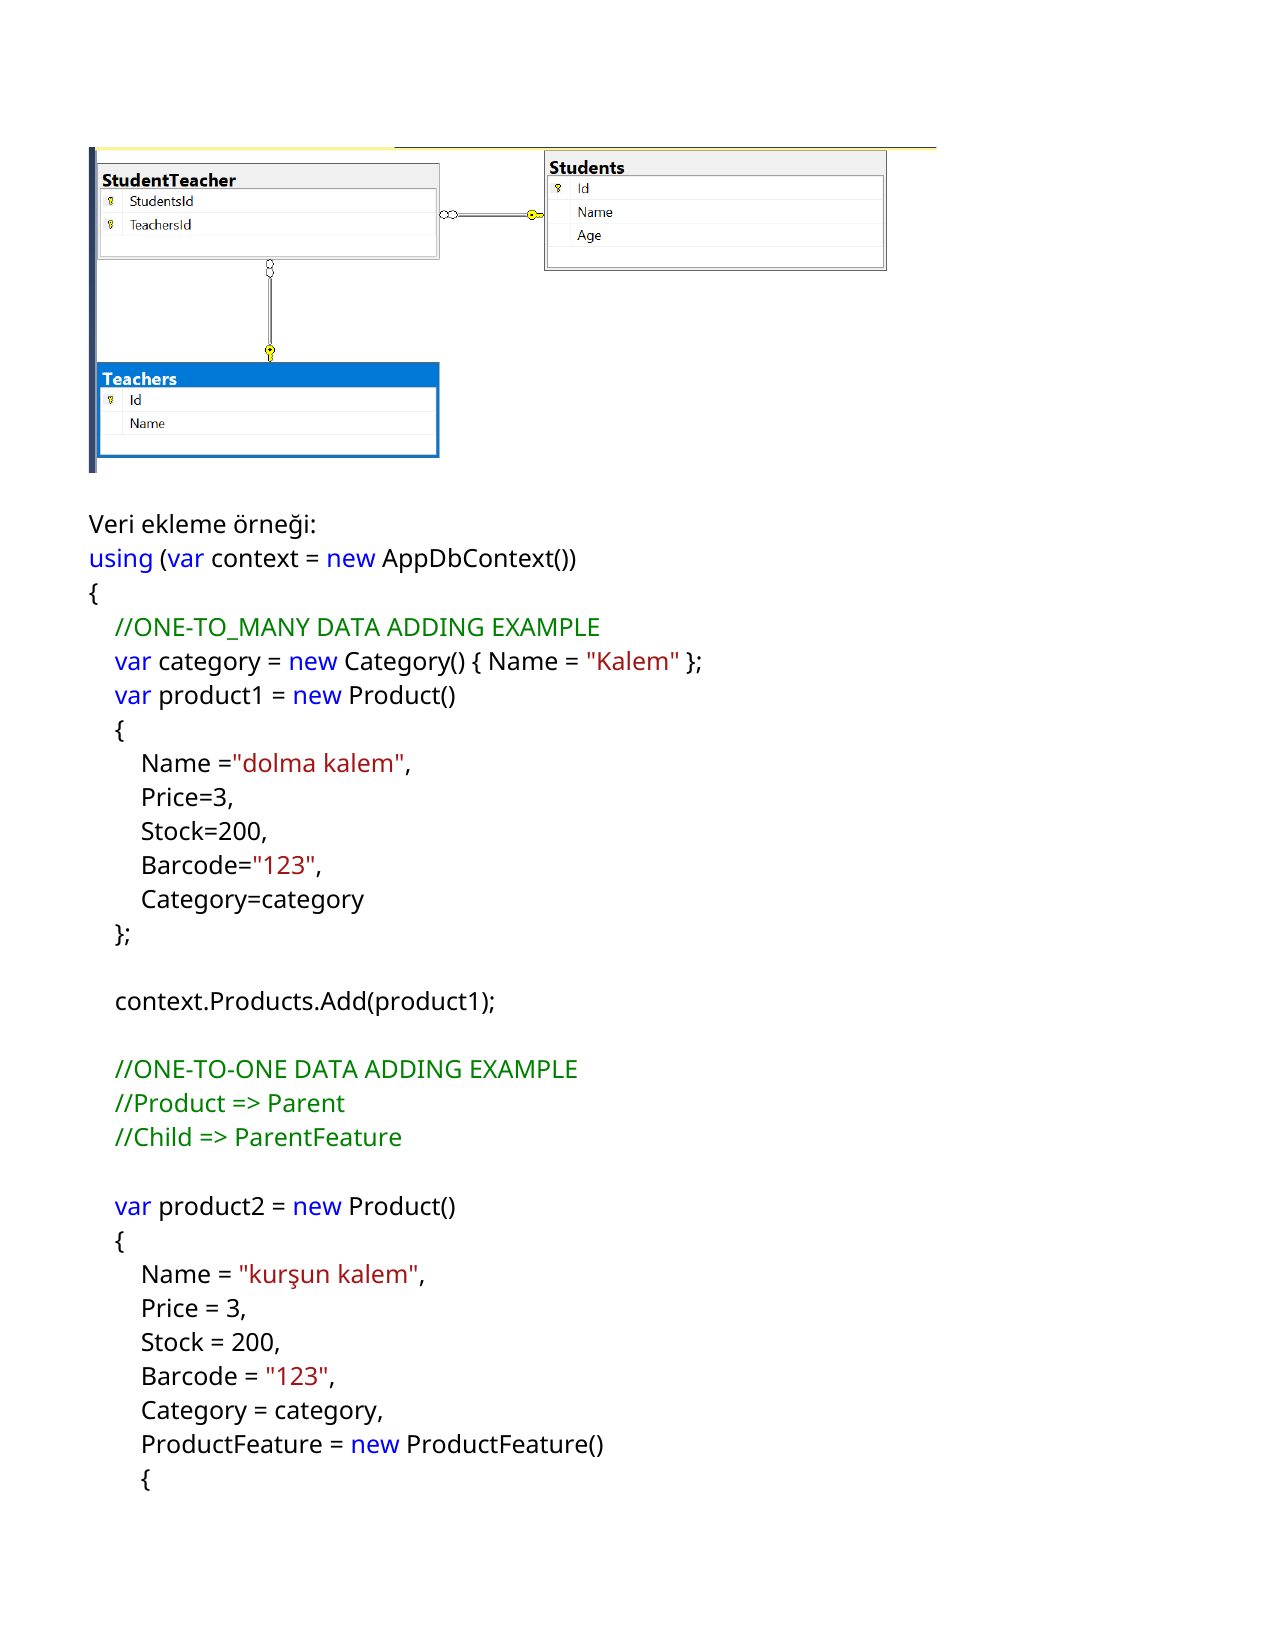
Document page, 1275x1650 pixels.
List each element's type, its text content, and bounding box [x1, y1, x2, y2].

text }; [89, 916, 1127, 950]
text Price = 3, [89, 1290, 1127, 1324]
text var product1 = new Product() [89, 677, 1127, 711]
picture [88, 147, 937, 473]
text Name ="dolma kalem", [89, 745, 1127, 779]
text { [89, 711, 1127, 745]
text { [89, 1222, 1127, 1256]
text Barcode="123", [89, 848, 1127, 882]
text //Product => Parent [89, 1086, 1127, 1120]
text { [89, 1461, 1127, 1495]
text //Child => ParentFeature [89, 1120, 1127, 1154]
text ProductFeature = new ProductFeature() [89, 1427, 1127, 1461]
text context.Products.Add(product1); [89, 984, 1127, 1018]
text //ONE-TO_MANY DATA ADDING EXAMPLE [89, 609, 1127, 643]
text Veri ekleme örneği: [89, 507, 1127, 541]
text Category = category, [89, 1393, 1127, 1427]
text //ONE-TO-ONE DATA ADDING EXAMPLE [89, 1052, 1127, 1086]
text Barcode = "123", [89, 1358, 1127, 1393]
text var product2 = new Product() [89, 1188, 1127, 1222]
text Category=category [89, 882, 1127, 916]
text using (var context = new AppDbContext()) [89, 541, 1127, 575]
text { [89, 575, 1127, 609]
text Price=3, [89, 779, 1127, 813]
text var category = new Category() { Name = "Kalem" }; [89, 643, 1127, 677]
text Name = "kurşun kalem", [89, 1256, 1127, 1290]
text Stock = 200, [89, 1324, 1127, 1358]
text Stock=200, [89, 813, 1127, 848]
